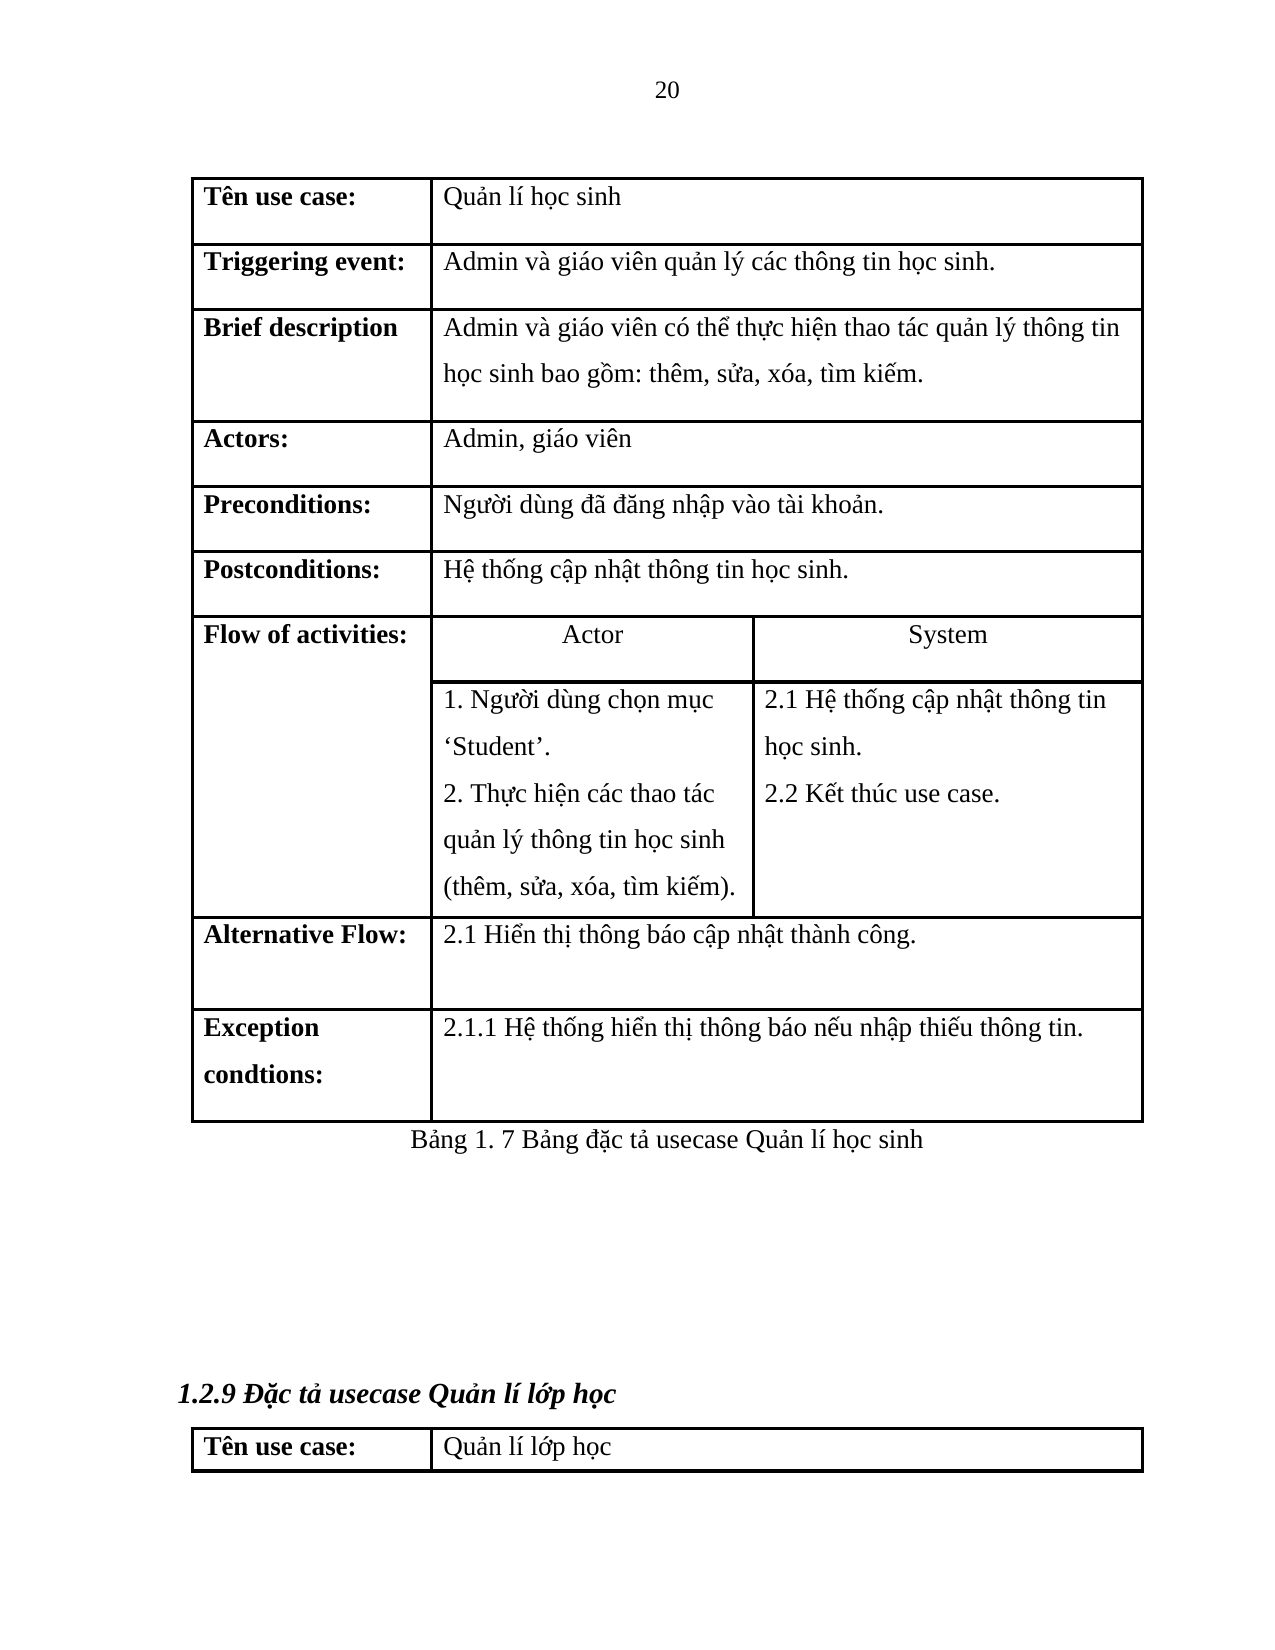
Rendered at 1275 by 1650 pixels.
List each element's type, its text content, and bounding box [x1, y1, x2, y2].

table_cell Hệ thống cập nhật thông tin học sinh. [433, 553, 1141, 615]
text 1.2.9 Đặc tả usecase Quản lí lớp học [177, 1376, 1157, 1410]
table_cell Admin và giáo viên quản lý các thông tin học sinh. [433, 246, 1141, 308]
table_cell Actor [433, 618, 752, 680]
table_header Tên use case: [194, 180, 430, 242]
table_cell Actors: [194, 423, 430, 485]
text Bảng 1. 7 Bảng đặc tả usecase Quản lí học sinh [177, 1123, 1157, 1154]
table_cell Postconditions: [194, 553, 430, 615]
table_cell Admin, giáo viên [433, 423, 1141, 485]
table_cell Admin và giáo viên có thể thực hiện thao tác quản lý thông tin học sinh bao gồm: thêm, sửa, xóa, tìm kiếm. [433, 311, 1141, 419]
table_cell Triggering event: [194, 246, 430, 308]
table_header Quản lí lớp học [433, 1430, 1141, 1469]
table_cell System [755, 618, 1141, 680]
table_cell Exception condtions: [194, 1011, 430, 1120]
table_cell 2.1 Hệ thống cập nhật thông tin học sinh. 2.2 Kết thúc use case. [755, 684, 1141, 916]
table_header Tên use case: [194, 1430, 430, 1469]
table_cell Alternative Flow: [194, 919, 430, 1008]
table_cell [194, 680, 430, 916]
table_cell Brief description [194, 311, 430, 419]
table_cell Người dùng đã đăng nhập vào tài khoản. [433, 488, 1141, 550]
table_cell 2.1 Hiển thị thông báo cập nhật thành công. [433, 919, 1141, 1008]
table_cell 2.1.1 Hệ thống hiển thị thông báo nếu nhập thiếu thông tin. [433, 1011, 1141, 1120]
table_header Quản lí học sinh [433, 180, 1141, 242]
table_cell Preconditions: [194, 488, 430, 550]
table_cell Flow of activities: [194, 618, 430, 680]
table_cell 1. Người dùng chọn mục ‘Student’. 2. Thực hiện các thao tác quản lý thông tin học sinh (thêm, sửa, xóa, tìm kiếm). [433, 684, 752, 916]
